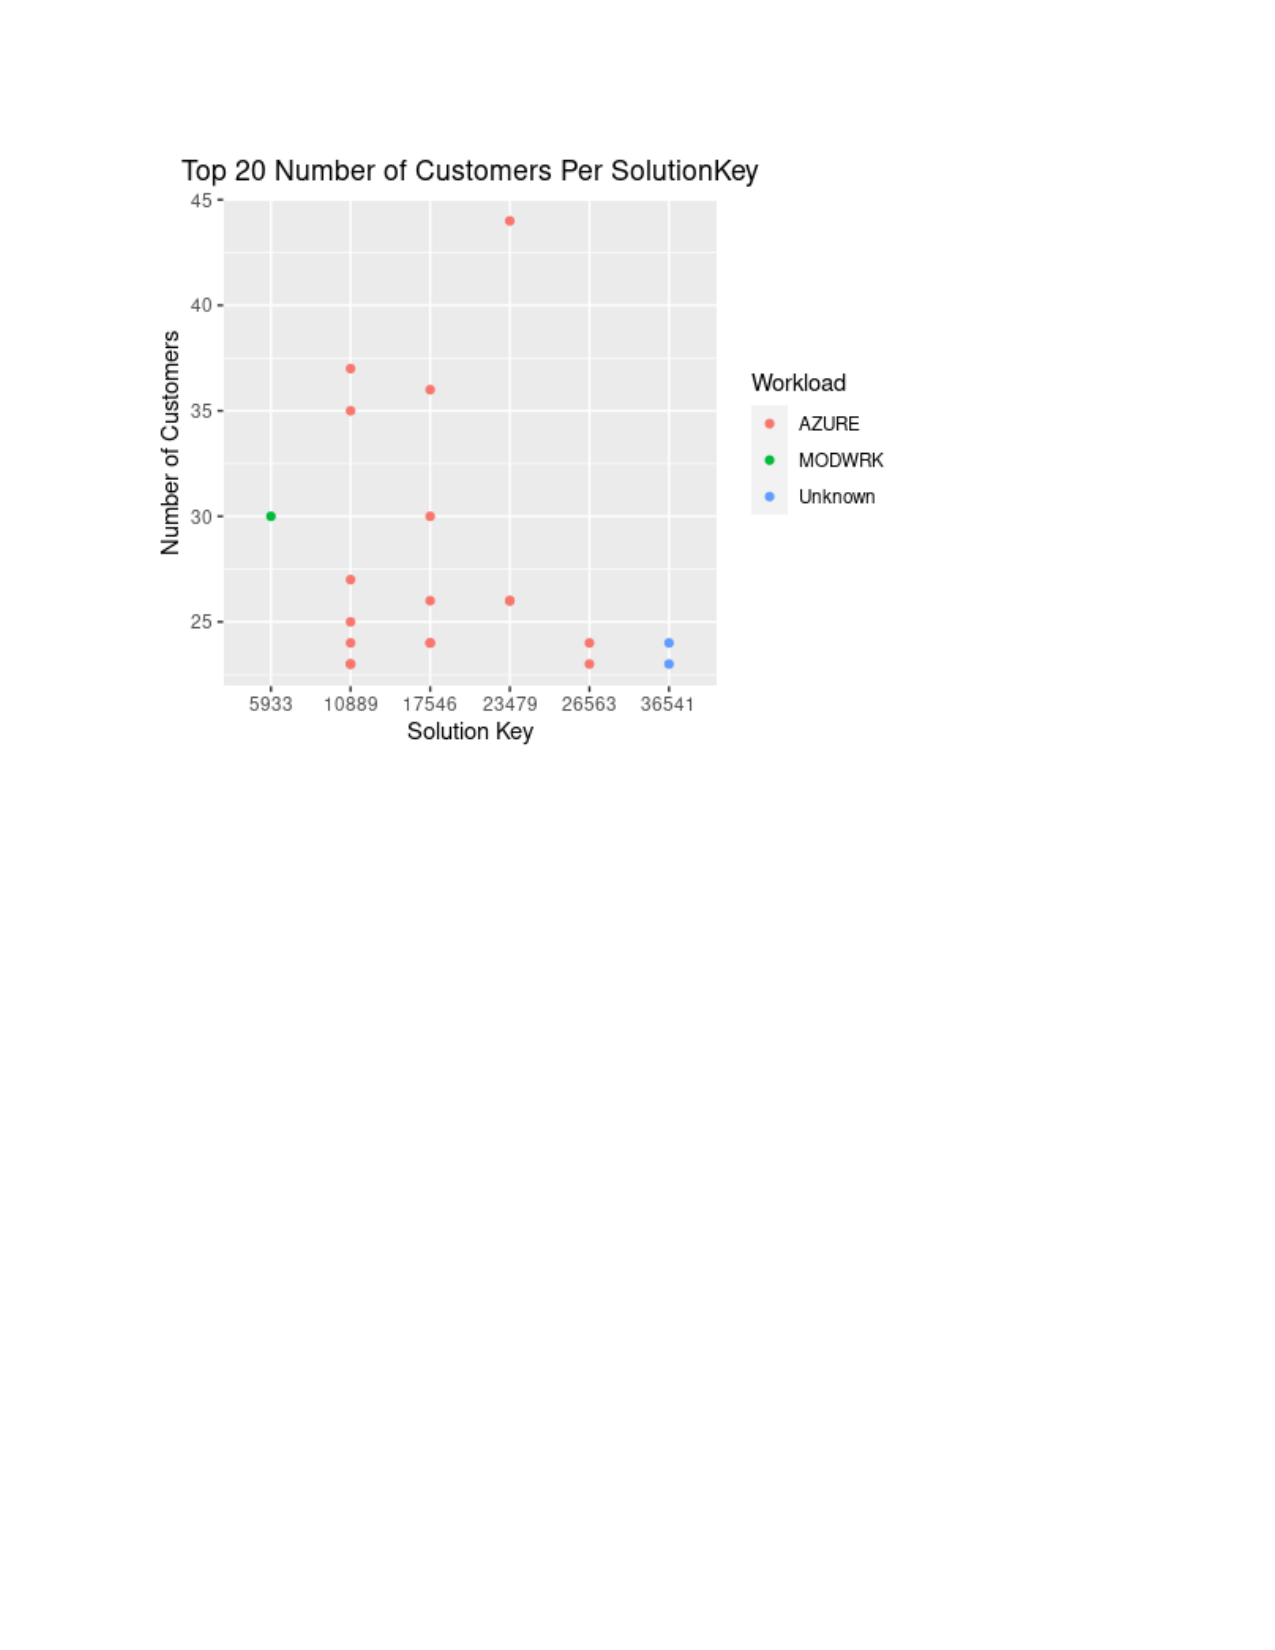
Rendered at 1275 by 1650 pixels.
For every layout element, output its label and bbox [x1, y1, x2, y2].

picture [150, 150, 908, 757]
